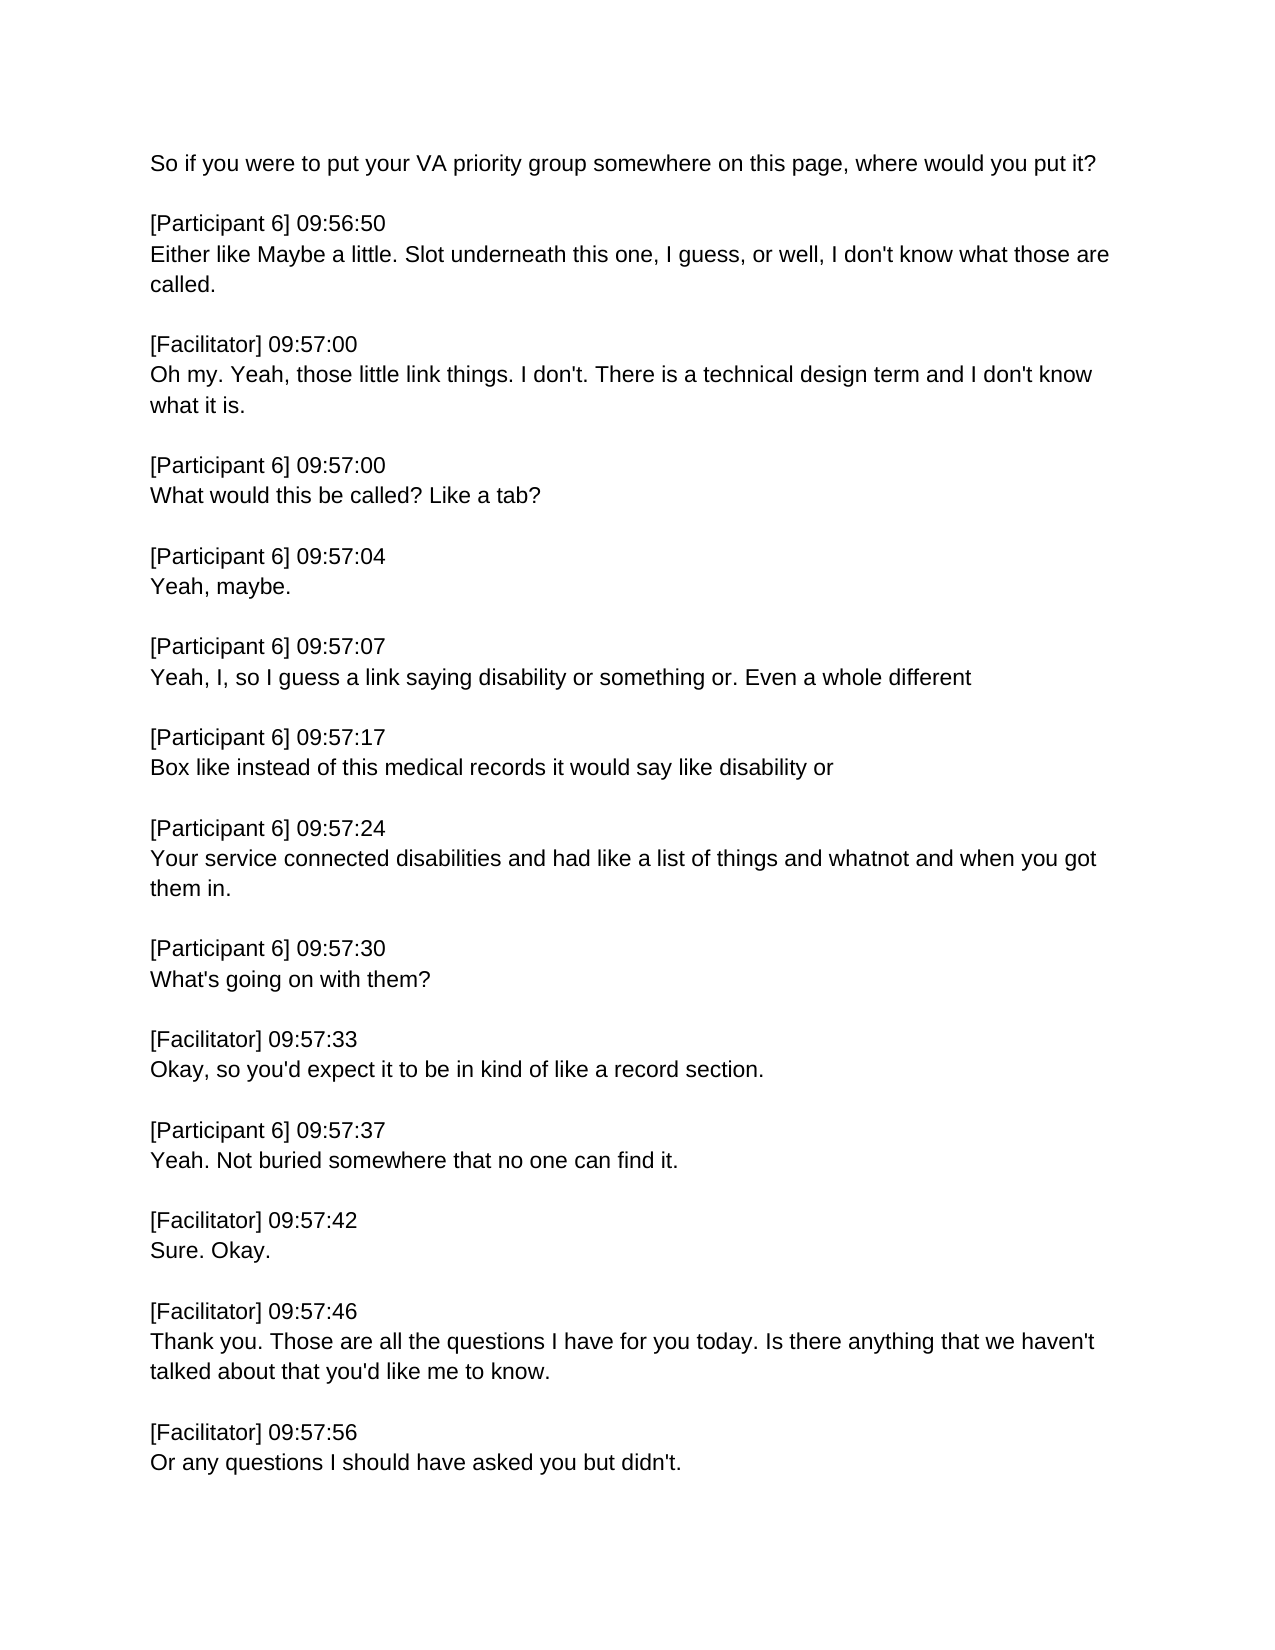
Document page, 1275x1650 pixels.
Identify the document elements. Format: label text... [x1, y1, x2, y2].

text Yeah, maybe. [150, 573, 1125, 599]
text Sure. Okay. [150, 1237, 1125, 1264]
text Box like instead of this medical records it would say like disability or [150, 754, 1125, 781]
text [Facilitator] 09:57:33 [150, 1026, 1125, 1052]
text What's going on with them? [150, 966, 1125, 992]
text [Participant 6] 09:57:37 [150, 1117, 1125, 1143]
text [Facilitator] 09:57:00 [150, 331, 1125, 358]
text So if you were to put your VA priority group somewhere on this page, where would you put it? [150, 150, 1125, 176]
text Yeah, I, so I guess a link saying disability or something or. Even a whole different [150, 663, 1125, 690]
text [Participant 6] 09:57:04 [150, 543, 1125, 569]
text Oh my. Yeah, those little link things. I don't. There is a technical design term and I don't know what it is. [150, 361, 1125, 418]
text [Participant 6] 09:56:50 [150, 210, 1125, 237]
text [Facilitator] 09:57:46 [150, 1298, 1125, 1324]
text Okay, so you'd expect it to be in kind of like a record section. [150, 1056, 1125, 1083]
text Thank you. Those are all the questions I have for you today. Is there anything that we haven't talked about that you'd like me to know. [150, 1328, 1125, 1385]
text Either like Maybe a little. Slot underneath this one, I guess, or well, I don't know what those are called. [150, 241, 1125, 297]
text [Facilitator] 09:57:56 [150, 1419, 1125, 1445]
text [Participant 6] 09:57:30 [150, 935, 1125, 962]
text Or any questions I should have asked you but didn't. [150, 1449, 1125, 1475]
text What would this be called? Like a tab? [150, 482, 1125, 509]
text [Participant 6] 09:57:07 [150, 633, 1125, 660]
text [Participant 6] 09:57:17 [150, 724, 1125, 750]
text [Participant 6] 09:57:24 [150, 814, 1125, 841]
text Your service connected disabilities and had like a list of things and whatnot and when you got them in. [150, 845, 1125, 901]
text Yeah. Not buried somewhere that no one can find it. [150, 1147, 1125, 1173]
text [Participant 6] 09:57:00 [150, 452, 1125, 478]
text [Facilitator] 09:57:42 [150, 1207, 1125, 1234]
